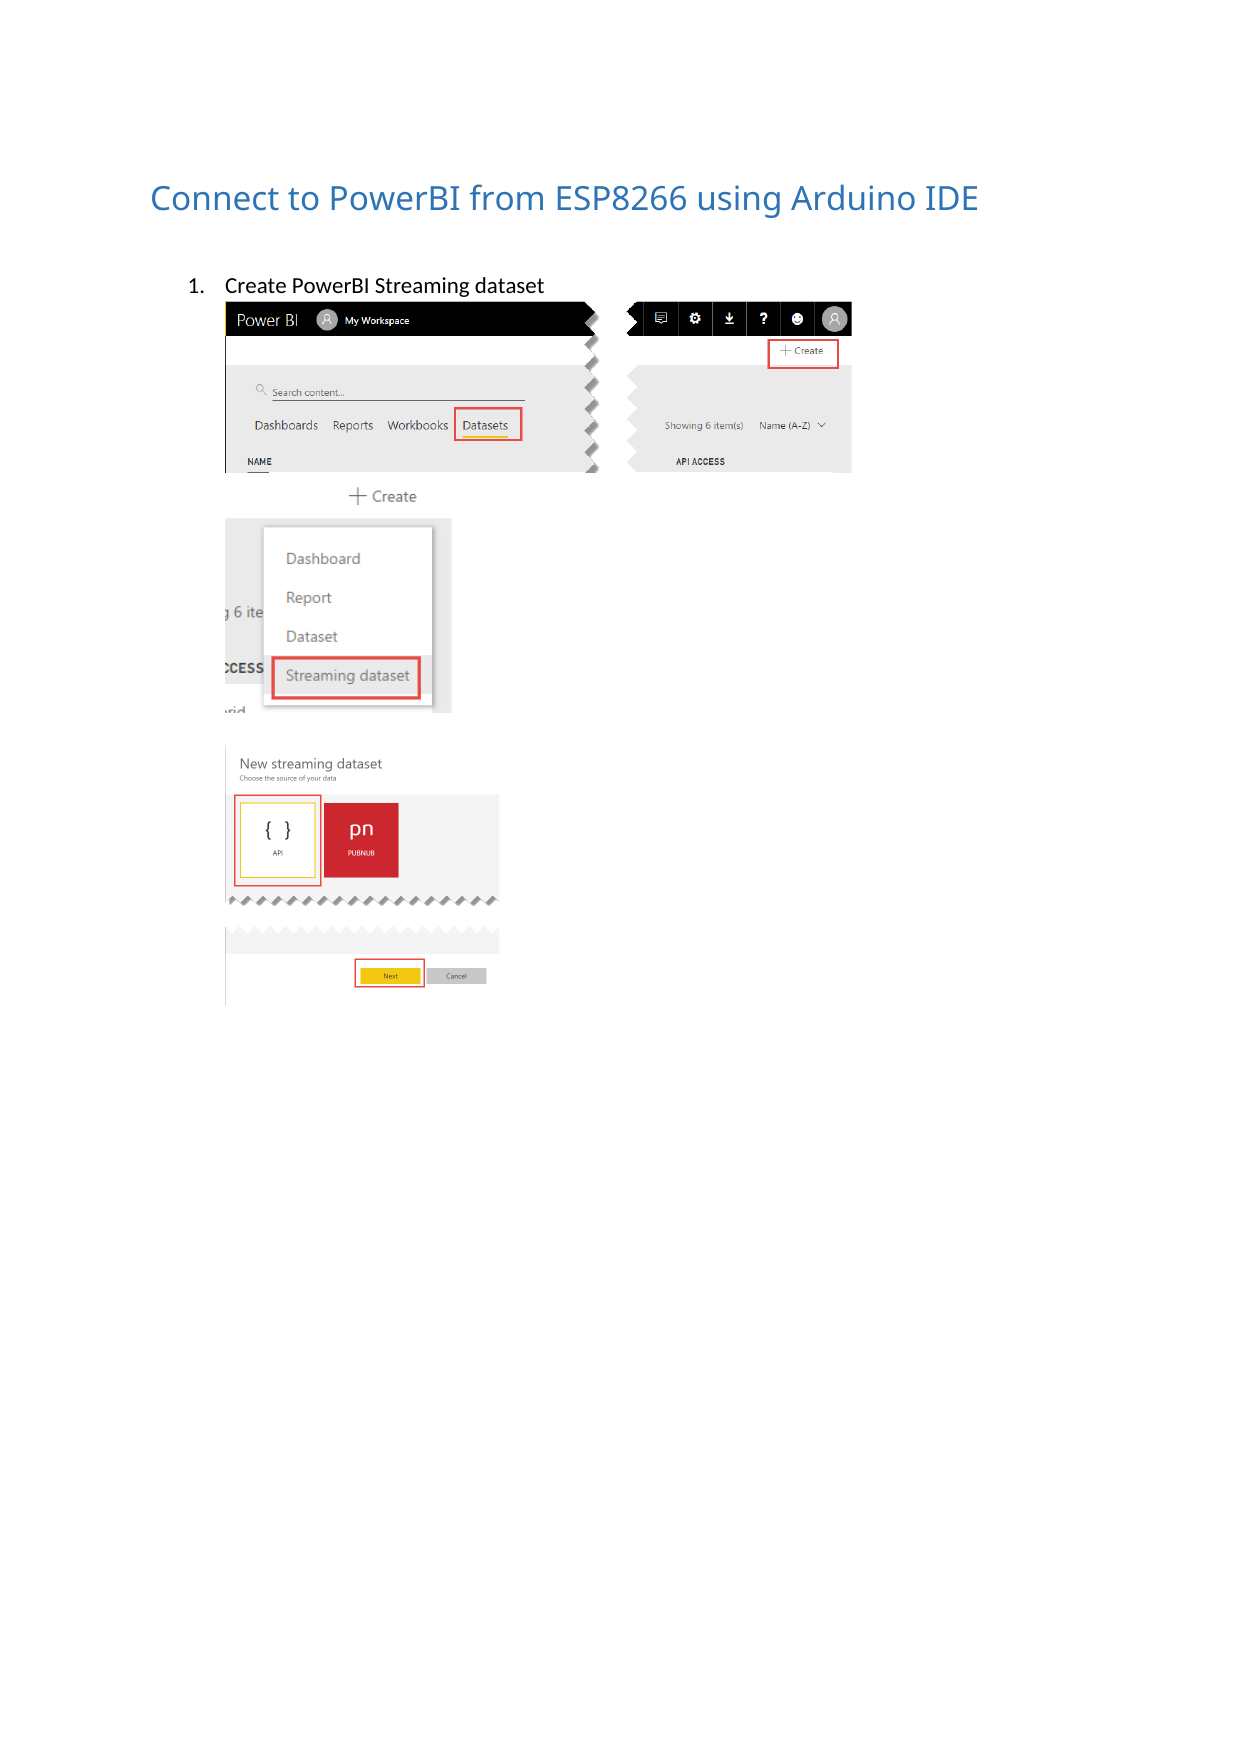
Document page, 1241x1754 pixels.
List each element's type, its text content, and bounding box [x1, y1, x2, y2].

picture [225, 301, 852, 473]
picture [225, 745, 500, 1006]
picture [225, 475, 452, 713]
subtitle Connect to PowerBI from ESP8266 using Arduino IDE [150, 175, 1090, 220]
